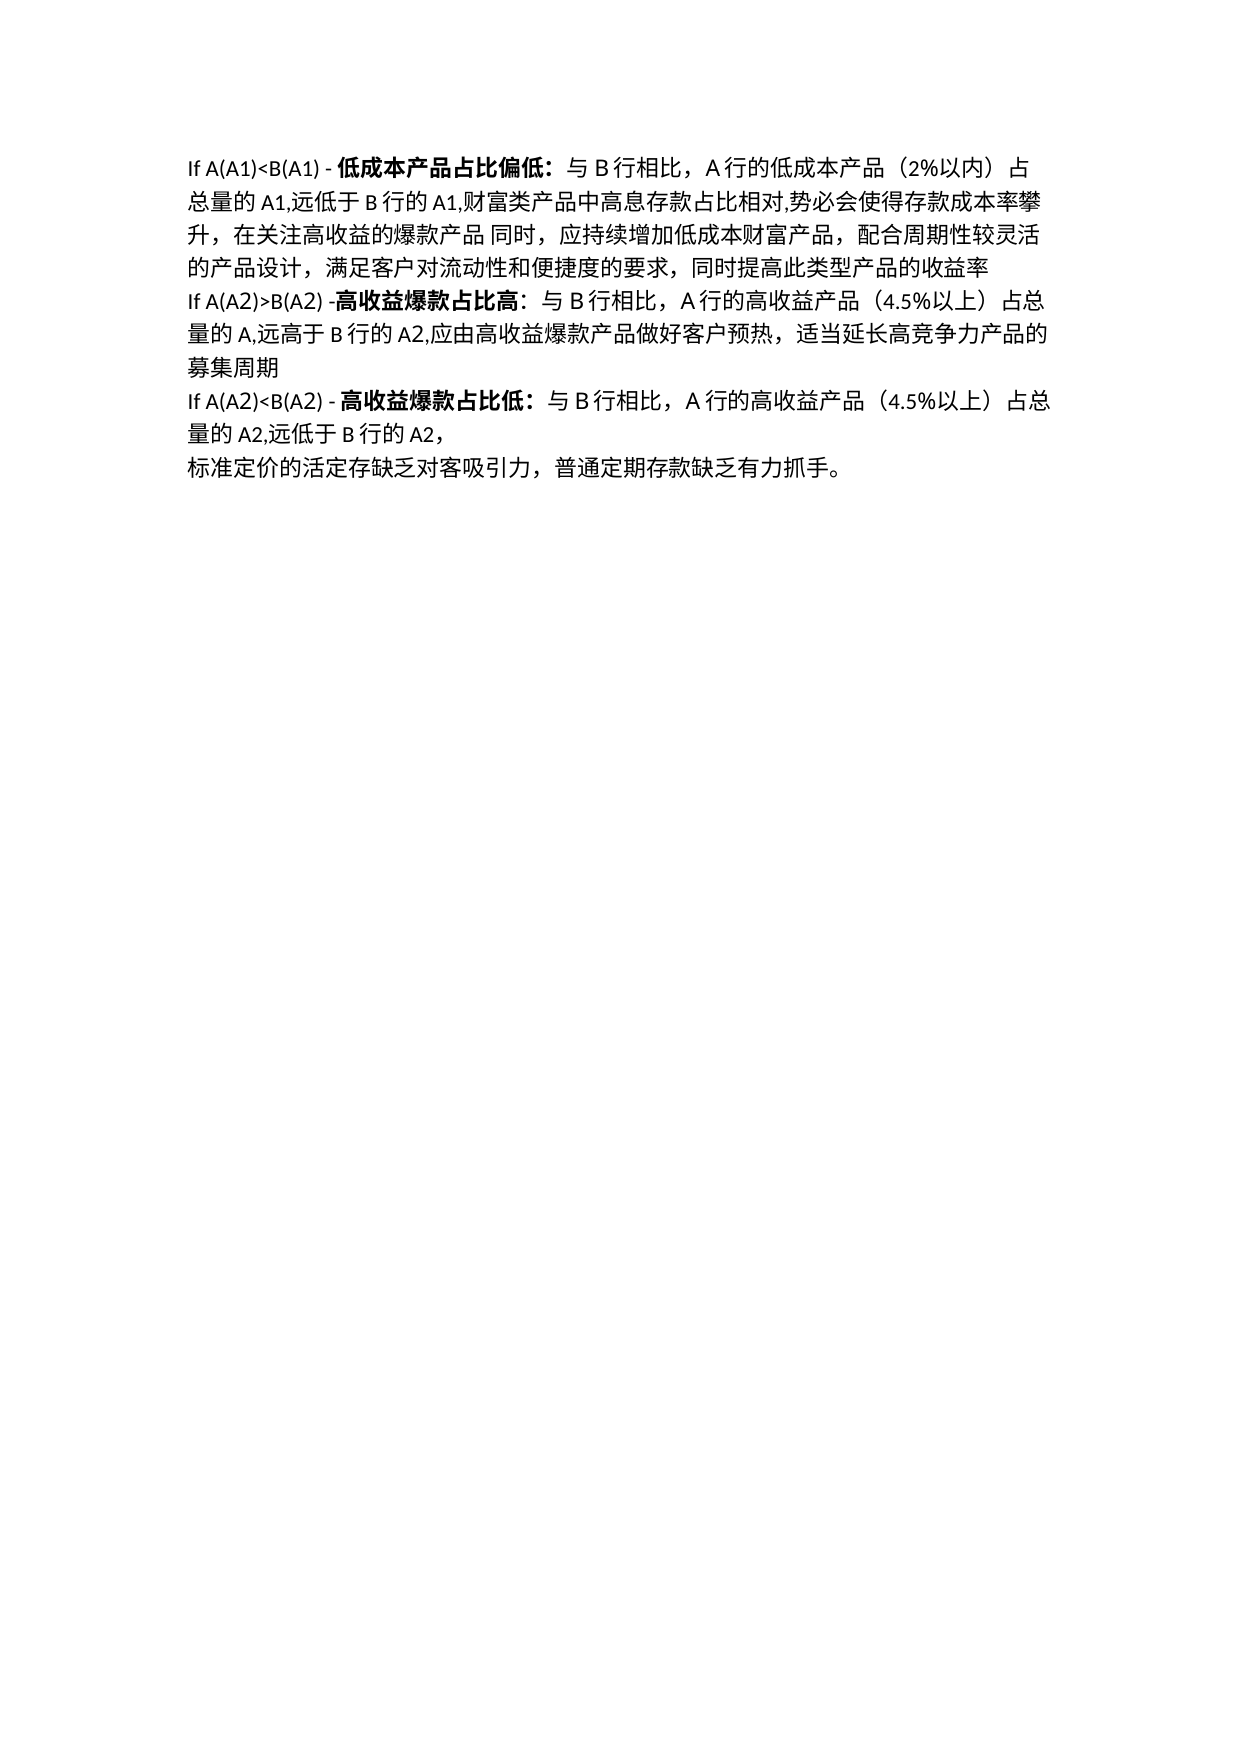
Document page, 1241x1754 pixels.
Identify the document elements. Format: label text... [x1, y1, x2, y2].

text 标准定价的活定存缺乏对客吸引力，普通定期存款缺乏有力抓手。 [187, 449, 1053, 483]
text If A(A2)<B(A2) - 高收益爆款占比低：与B行相比，A行的高收益产品（4.5%以上）占总量的A2,远低于B行的A2， [187, 383, 1053, 449]
text If A(A2)>B(A2) -高收益爆款占比高：与B行相比，A行的高收益产品（4.5%以上）占总量的A,远高于B行的A2,应由高收益爆款产品做好客户预热，适当延长高竞争力产品的募集周期 [187, 283, 1053, 383]
text If A(A1)<B(A1) - 低成本产品占比偏低：与B行相比，A行的低成本产品（2%以内）占总量的A1,远低于B行的A1,财富类产品中高息存款占比相对,势必会使得存款成本率攀升，在关注高收益的爆款产品 同时，应持续增加低成本财富产品，配合周期性较灵活的产品设计，满足客户对流动性和便捷度的要求，同时提高此类型产品的收益率 [187, 150, 1053, 283]
